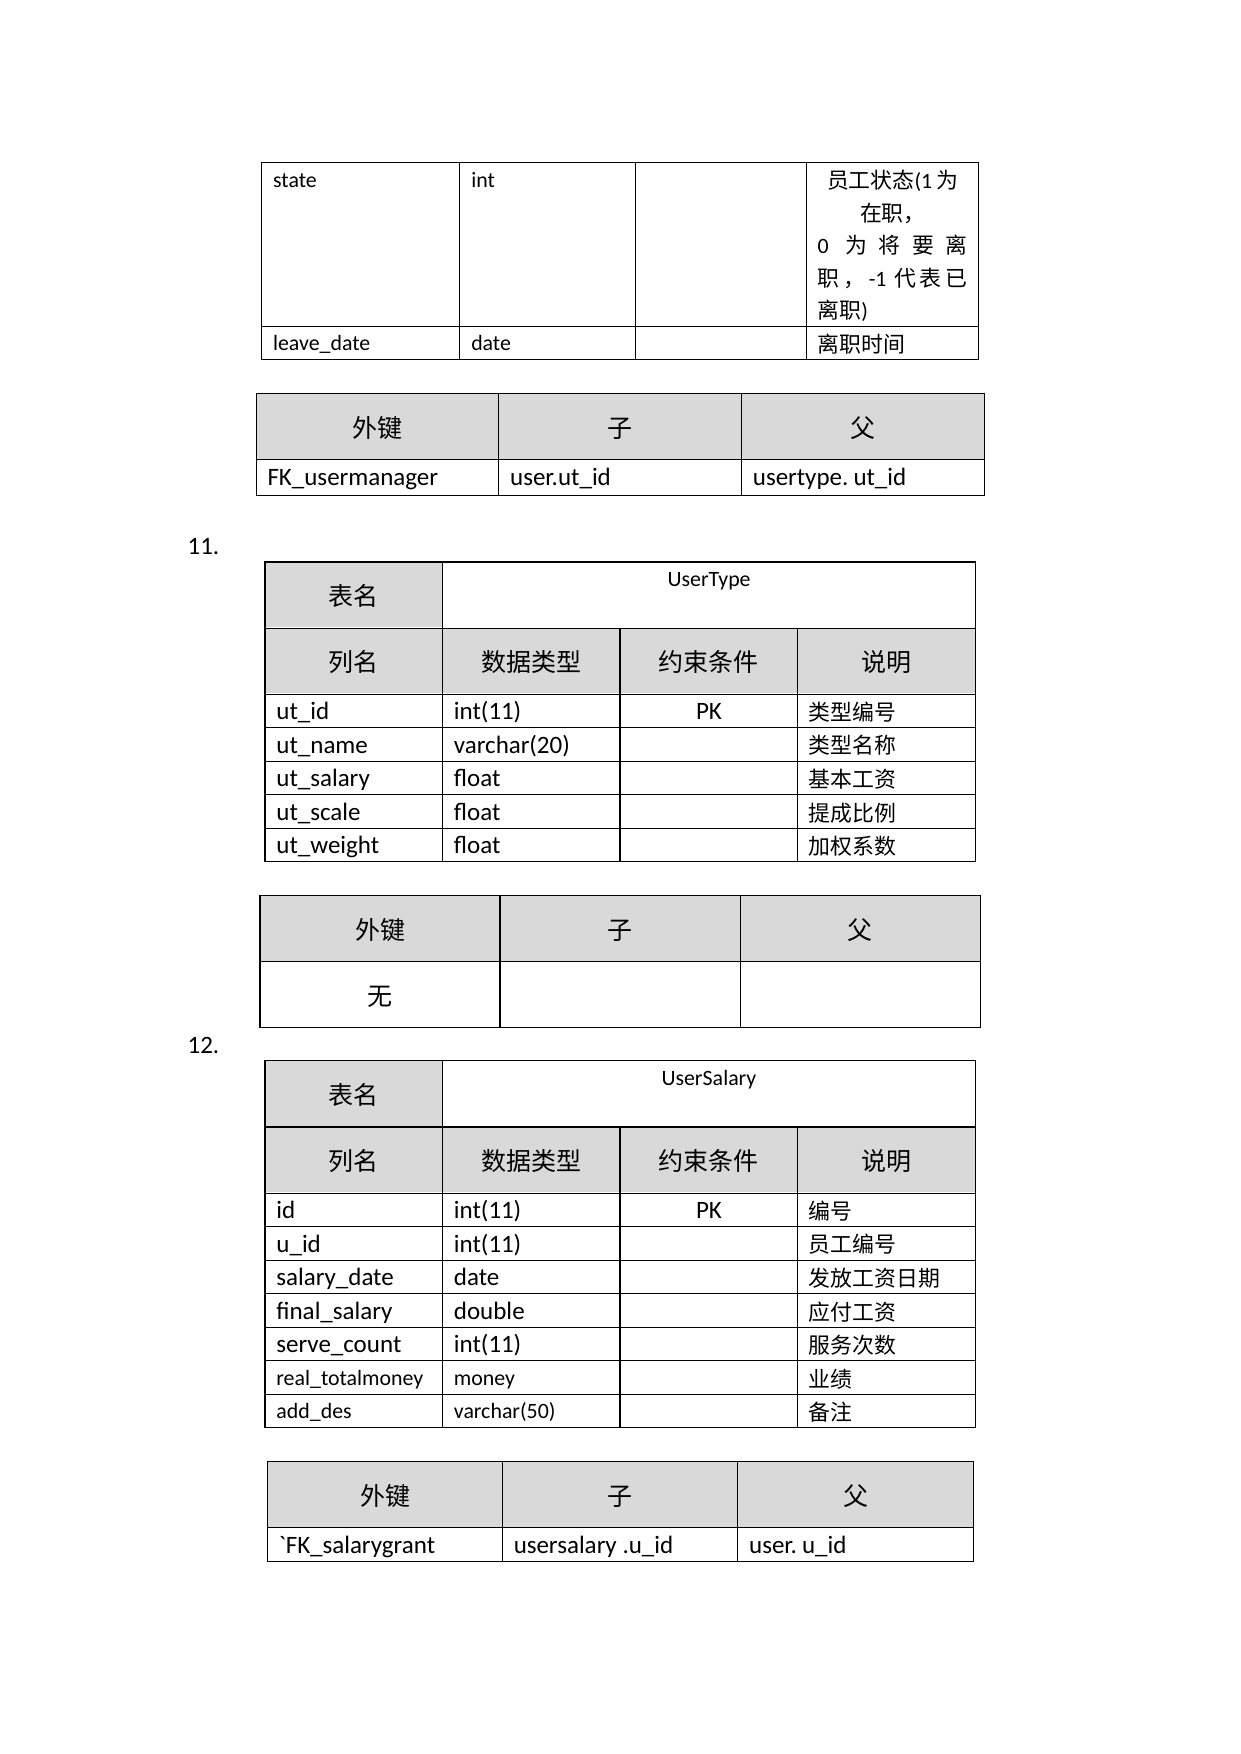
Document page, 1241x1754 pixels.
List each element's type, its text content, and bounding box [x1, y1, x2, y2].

table_cell ut_salary [266, 762, 442, 794]
table_cell 说明 [798, 629, 975, 693]
table_cell float [443, 762, 619, 794]
table_cell int(11) [443, 1328, 619, 1360]
table_cell ut_weight [266, 829, 442, 861]
table_cell 备注 [798, 1395, 975, 1427]
table_cell [621, 829, 797, 861]
table_cell [621, 1361, 797, 1394]
table_cell 应付工资 [798, 1294, 975, 1327]
table_header 表名 [266, 1061, 442, 1126]
table_cell id [266, 1194, 442, 1226]
table_cell real_totalmoney [266, 1361, 442, 1394]
table_cell money [443, 1361, 619, 1394]
table_cell 类型编号 [798, 695, 975, 727]
table_cell int(11) [443, 695, 619, 727]
table_header 外键 [257, 394, 498, 459]
table_header UserType [443, 563, 975, 627]
table_cell serve_count [266, 1328, 442, 1360]
table_header 表名 [266, 563, 442, 627]
table_cell `FK_salarygrant [268, 1528, 502, 1561]
table_cell date [460, 327, 635, 359]
table_cell [621, 1328, 797, 1360]
table_cell float [443, 829, 619, 861]
table_cell 业绩 [798, 1361, 975, 1394]
table_cell 发放工资日期 [798, 1261, 975, 1293]
table_header 子 [503, 1462, 737, 1527]
table_cell user. u_id [738, 1528, 973, 1561]
table_cell salary_date [266, 1261, 442, 1293]
table_cell 数据类型 [443, 629, 619, 693]
table_cell [741, 962, 980, 1027]
table_cell [621, 1395, 797, 1427]
table_cell date [443, 1261, 619, 1293]
table_cell 数据类型 [443, 1128, 619, 1192]
table_cell 无 [261, 962, 499, 1027]
table_cell 说明 [798, 1128, 975, 1192]
table_cell 约束条件 [621, 1128, 797, 1192]
table_header 外键 [261, 896, 499, 961]
table_cell 服务次数 [798, 1328, 975, 1360]
table_cell state [262, 163, 459, 326]
table_cell ut_scale [266, 795, 442, 828]
table_cell [621, 1261, 797, 1293]
table_header 父 [742, 394, 984, 459]
table_cell u_id [266, 1227, 442, 1259]
table_cell [621, 1227, 797, 1259]
table_cell add_des [266, 1395, 442, 1427]
table_cell usersalary .u_id [503, 1528, 737, 1561]
table_cell ut_name [266, 728, 442, 761]
table_header 子 [501, 896, 740, 961]
table_cell PK [621, 1194, 797, 1226]
table_cell int(11) [443, 1227, 619, 1259]
table_cell FK_usermanager [257, 460, 498, 495]
table_cell 提成比例 [798, 795, 975, 828]
table_cell PK [621, 695, 797, 727]
table_cell 编号 [798, 1194, 975, 1226]
table_cell 类型名称 [798, 728, 975, 761]
table_cell int(11) [443, 1194, 619, 1226]
table_cell varchar(50) [443, 1395, 619, 1427]
table_header 父 [738, 1462, 973, 1527]
table_cell [621, 795, 797, 828]
text 11. [187, 529, 1053, 561]
text 12. [187, 1028, 1053, 1060]
table_cell ut_id [266, 695, 442, 727]
table_header 父 [741, 896, 980, 961]
table_cell float [443, 795, 619, 828]
table_cell [621, 1294, 797, 1327]
table_cell [501, 962, 740, 1027]
table_cell 基本工资 [798, 762, 975, 794]
table_cell 列名 [266, 1128, 442, 1192]
table_header 外键 [268, 1462, 502, 1527]
table_cell 约束条件 [621, 629, 797, 693]
table_header 子 [499, 394, 741, 459]
table_cell 列名 [266, 629, 442, 693]
table_cell double [443, 1294, 619, 1327]
table_header UserSalary [443, 1061, 975, 1126]
table_cell [621, 762, 797, 794]
table_cell int [460, 163, 635, 326]
table_cell 加权系数 [798, 829, 975, 861]
table_cell usertype. ut_id [742, 460, 984, 495]
table_cell [636, 327, 806, 359]
table_cell 员工状态(1为在职， 0为将要离职，-1代表已离职) [807, 163, 978, 326]
table_cell varchar(20) [443, 728, 619, 761]
table_cell 离职时间 [807, 327, 978, 359]
table_cell [636, 163, 806, 326]
table_cell 员工编号 [798, 1227, 975, 1259]
table_cell [621, 728, 797, 761]
table_cell final_salary [266, 1294, 442, 1327]
table_cell leave_date [262, 327, 459, 359]
table_cell user.ut_id [499, 460, 741, 495]
